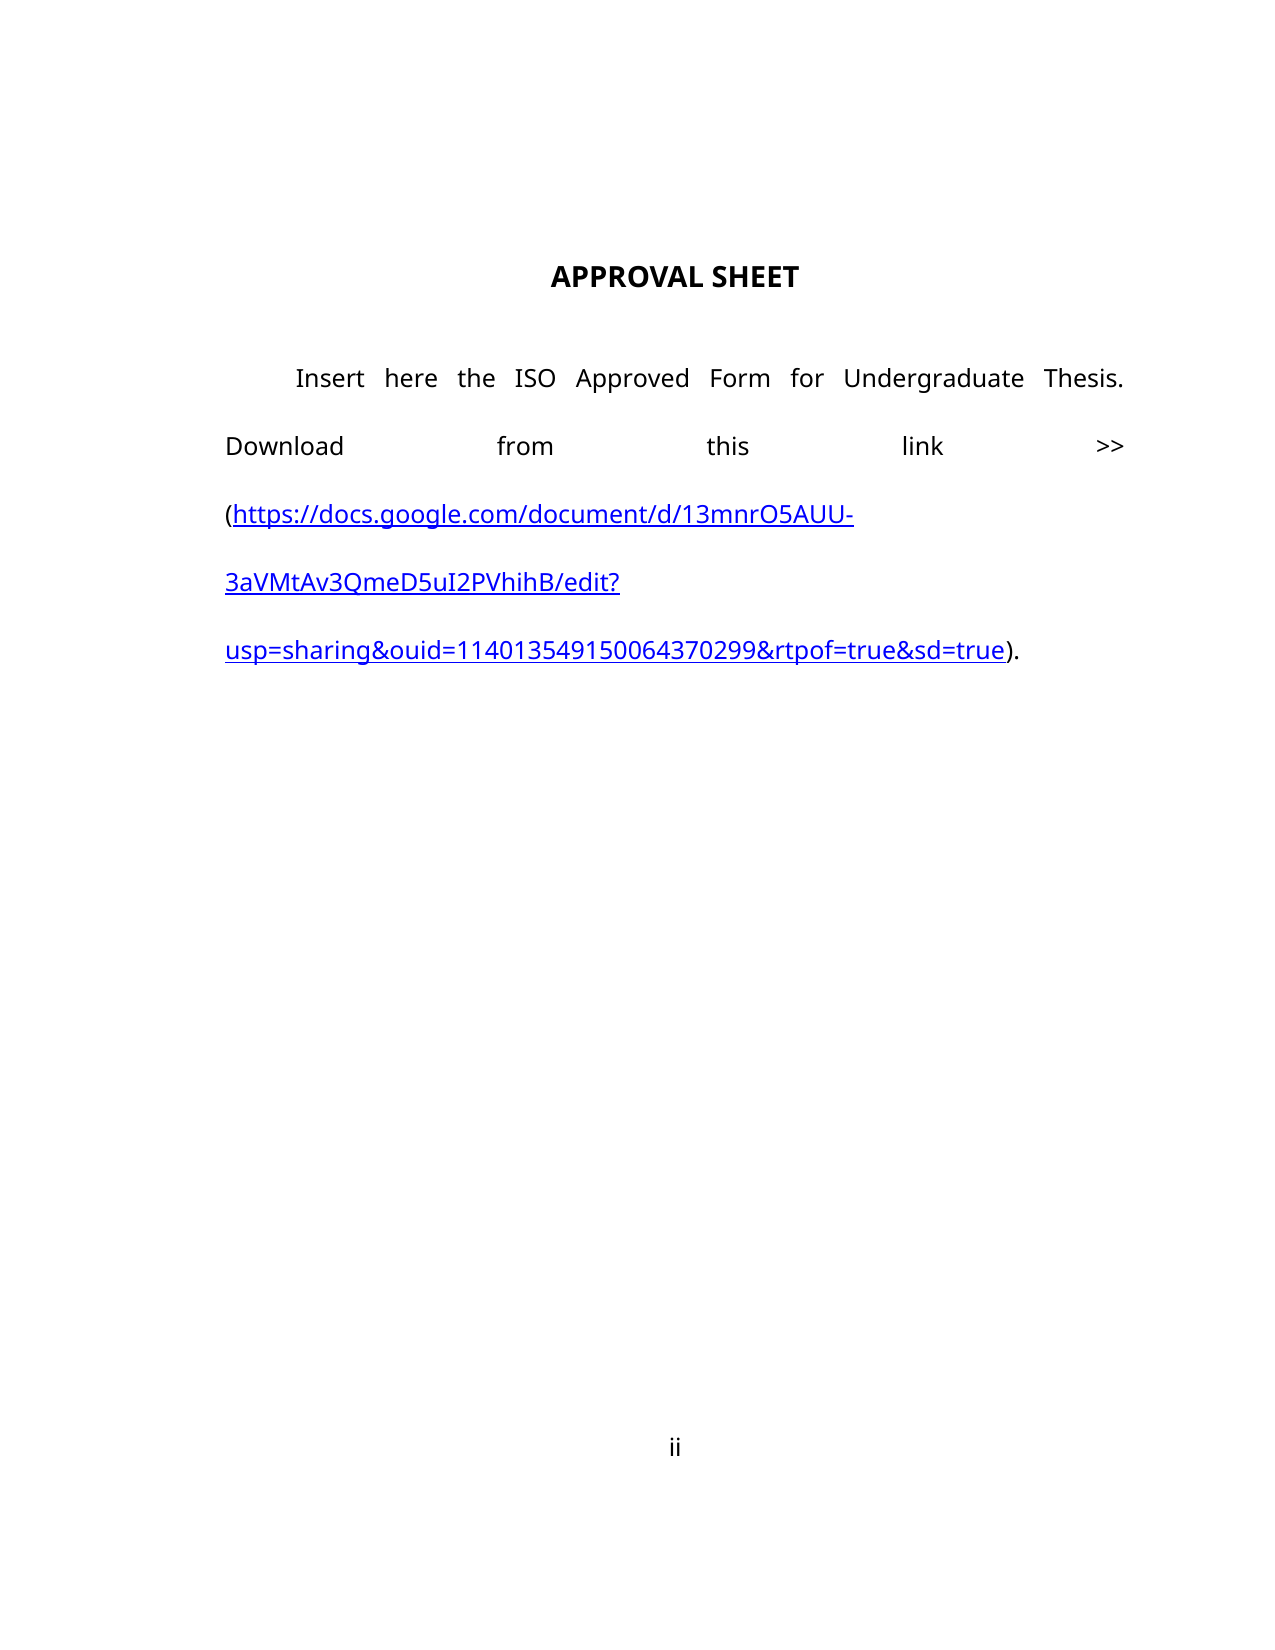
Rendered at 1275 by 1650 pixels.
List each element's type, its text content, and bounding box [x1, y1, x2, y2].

text Insert here the ISO Approved Form for Undergraduate Thesis. Download from this link >> (https://docs.google.com/document/d/13mnrO5AUU-3aVMtAv3QmeD5uI2PVhihB/edit?usp=sharing&ouid=114013549150064370299&rtpof=true&sd=true). [225, 360, 1125, 667]
subtitle APPROVAL SHEET [225, 256, 1125, 296]
